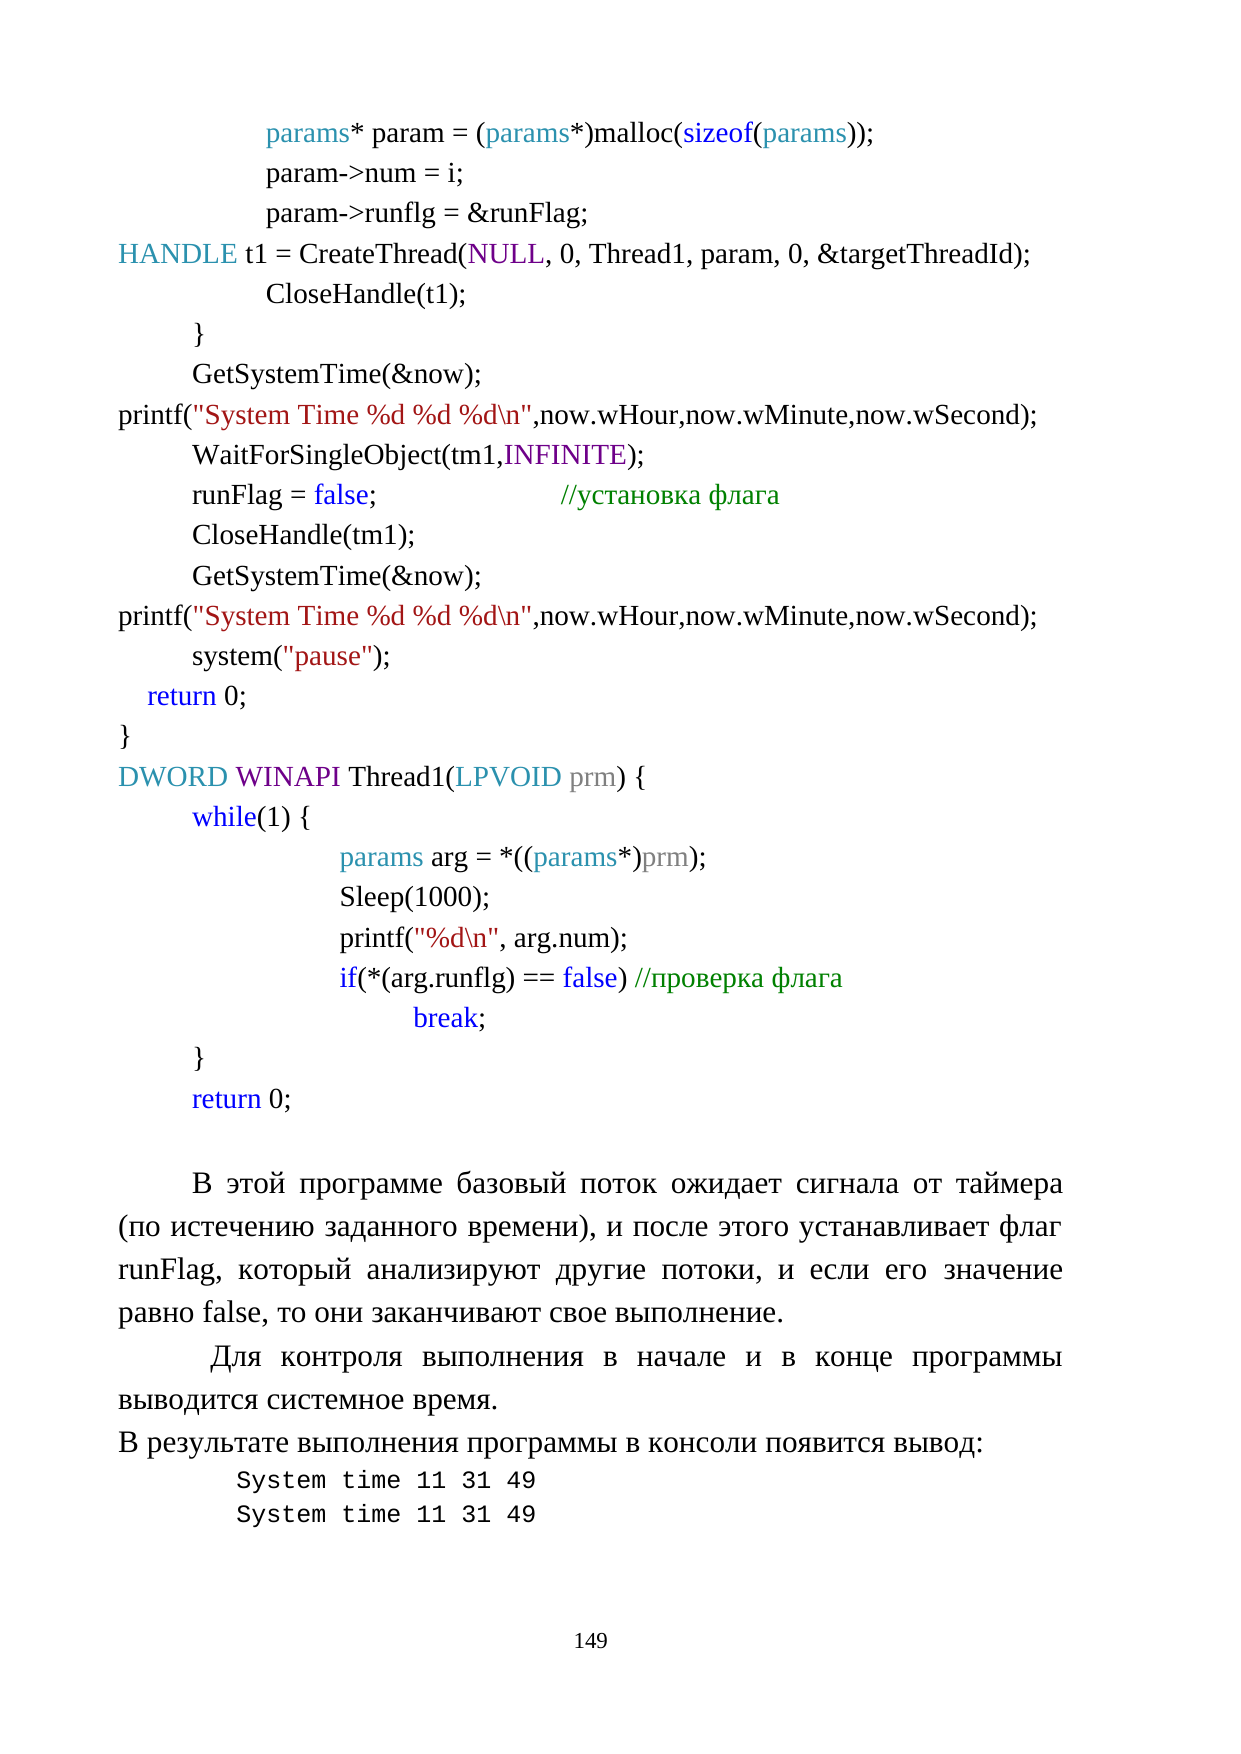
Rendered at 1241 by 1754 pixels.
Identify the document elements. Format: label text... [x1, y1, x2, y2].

text printf("%d\n", arg.num); [339, 920, 1146, 953]
text } [192, 1040, 1146, 1074]
text GetSystemTime(&now); [192, 356, 1146, 390]
text params* param = (params*)malloc(sizeof(params)); param->num = i; [266, 115, 874, 189]
text Для контроля выполнения в начале и в конце программы выводится системное время. [118, 1337, 1063, 1416]
text printf("System Time %d %d %d\n",now.wHour,now.wMinute,now.wSecond); system("pause"); [118, 598, 1039, 672]
text runFlag = false; //установка флага CloseHandle(tm1); [192, 477, 780, 551]
text DWORD WINAPI Thread1(LPVOID prm) { [118, 759, 1146, 792]
text } [192, 316, 1146, 350]
text if(*(arg.runflg) == false) //проверка флага break; [339, 960, 844, 1034]
text while(1) { [192, 799, 1146, 833]
text param->runflg = &runFlag; [266, 196, 1146, 229]
text GetSystemTime(&now); [192, 558, 1146, 591]
text HANDLE t1 = CreateThread(NULL, 0, Thread1, param, 0, &targetThreadId); CloseHandle(t1); [118, 236, 1033, 309]
text System time 11 31 49 [236, 1468, 1146, 1496]
text params arg = *((params*)prm); Sleep(1000); [339, 839, 708, 913]
text printf("System Time %d %d %d\n",now.wHour,now.wMinute,now.wSecond); WaitForSingleObject(tm1,INFINITE); [118, 397, 1039, 471]
text return 0; [192, 1081, 1146, 1114]
text } [118, 718, 1146, 752]
text В этой программе базовый поток ожидает сигнала от таймера (по истечению заданного времени), и после этого устанавливает флаг runFlag, который анализируют другие потоки, и если его значение равно false, то они заканчивают свое выполнение. [118, 1164, 1063, 1330]
text В результате выполнения программы в консоли появится вывод: [118, 1423, 1146, 1459]
text System time 11 31 49 [236, 1502, 1146, 1530]
text return 0; [147, 678, 1146, 712]
